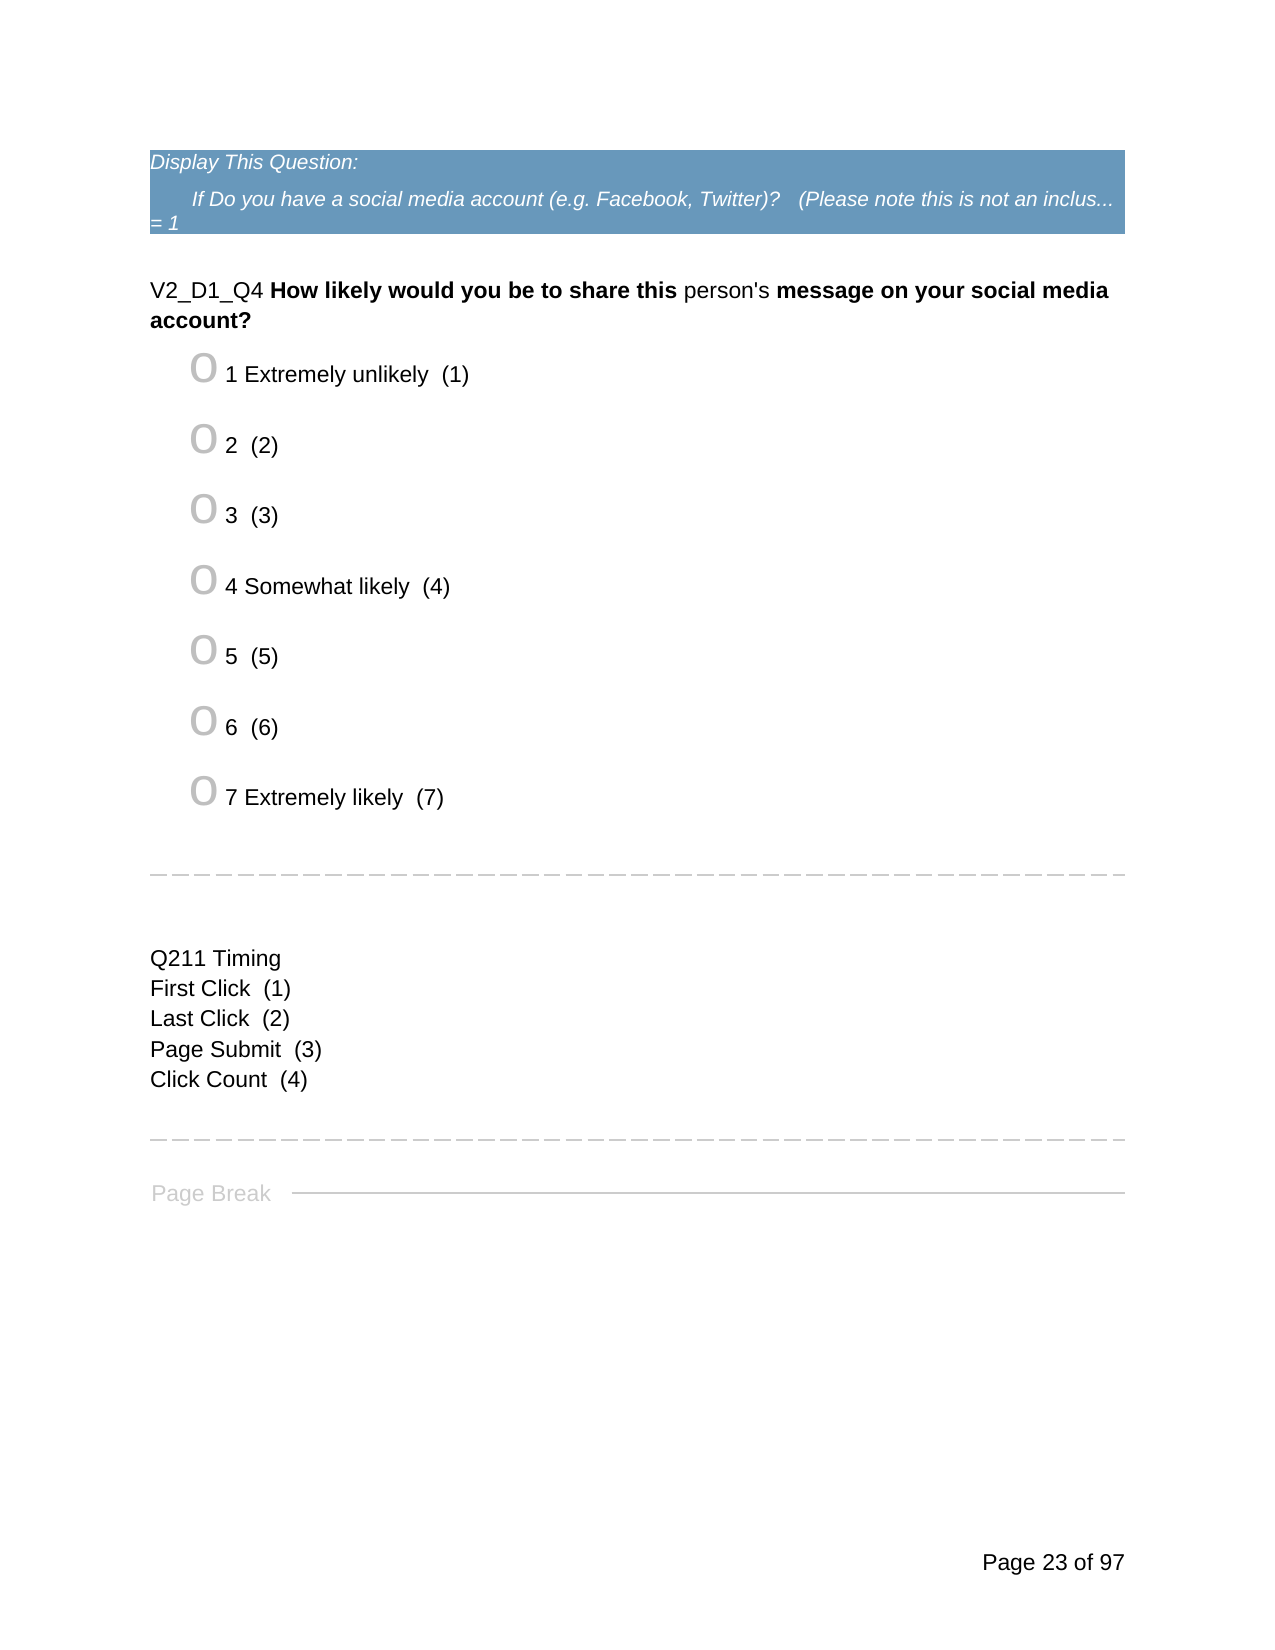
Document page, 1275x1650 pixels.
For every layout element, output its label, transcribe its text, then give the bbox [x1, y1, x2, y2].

list First Click (1) [150, 975, 1125, 1002]
text V2_D1_Q4 How likely would you be to share this person's message on your social media account? [150, 277, 1125, 334]
list 3 (3) [187, 478, 1125, 540]
list Last Click (2) [150, 1005, 1125, 1032]
table_header [291, 1180, 1126, 1220]
list 4 Somewhat likely (4) [187, 549, 1125, 610]
list 6 (6) [187, 690, 1125, 751]
list Click Count (4) [150, 1066, 1125, 1092]
text Display This Question: [150, 150, 1125, 174]
list Page Submit (3) [150, 1036, 1125, 1062]
list 1 Extremely unlikely (1) [187, 337, 1125, 399]
list 5 (5) [187, 619, 1125, 681]
text Q211 Timing [150, 945, 1125, 971]
text If Do you have a social media account (e.g. Facebook, Twitter)? (Please note this is not an inclus... = 1 [150, 186, 1125, 234]
list 2 (2) [187, 408, 1125, 469]
table_header Page Break [150, 1180, 291, 1220]
list 7 Extremely likely (7) [187, 761, 1125, 822]
